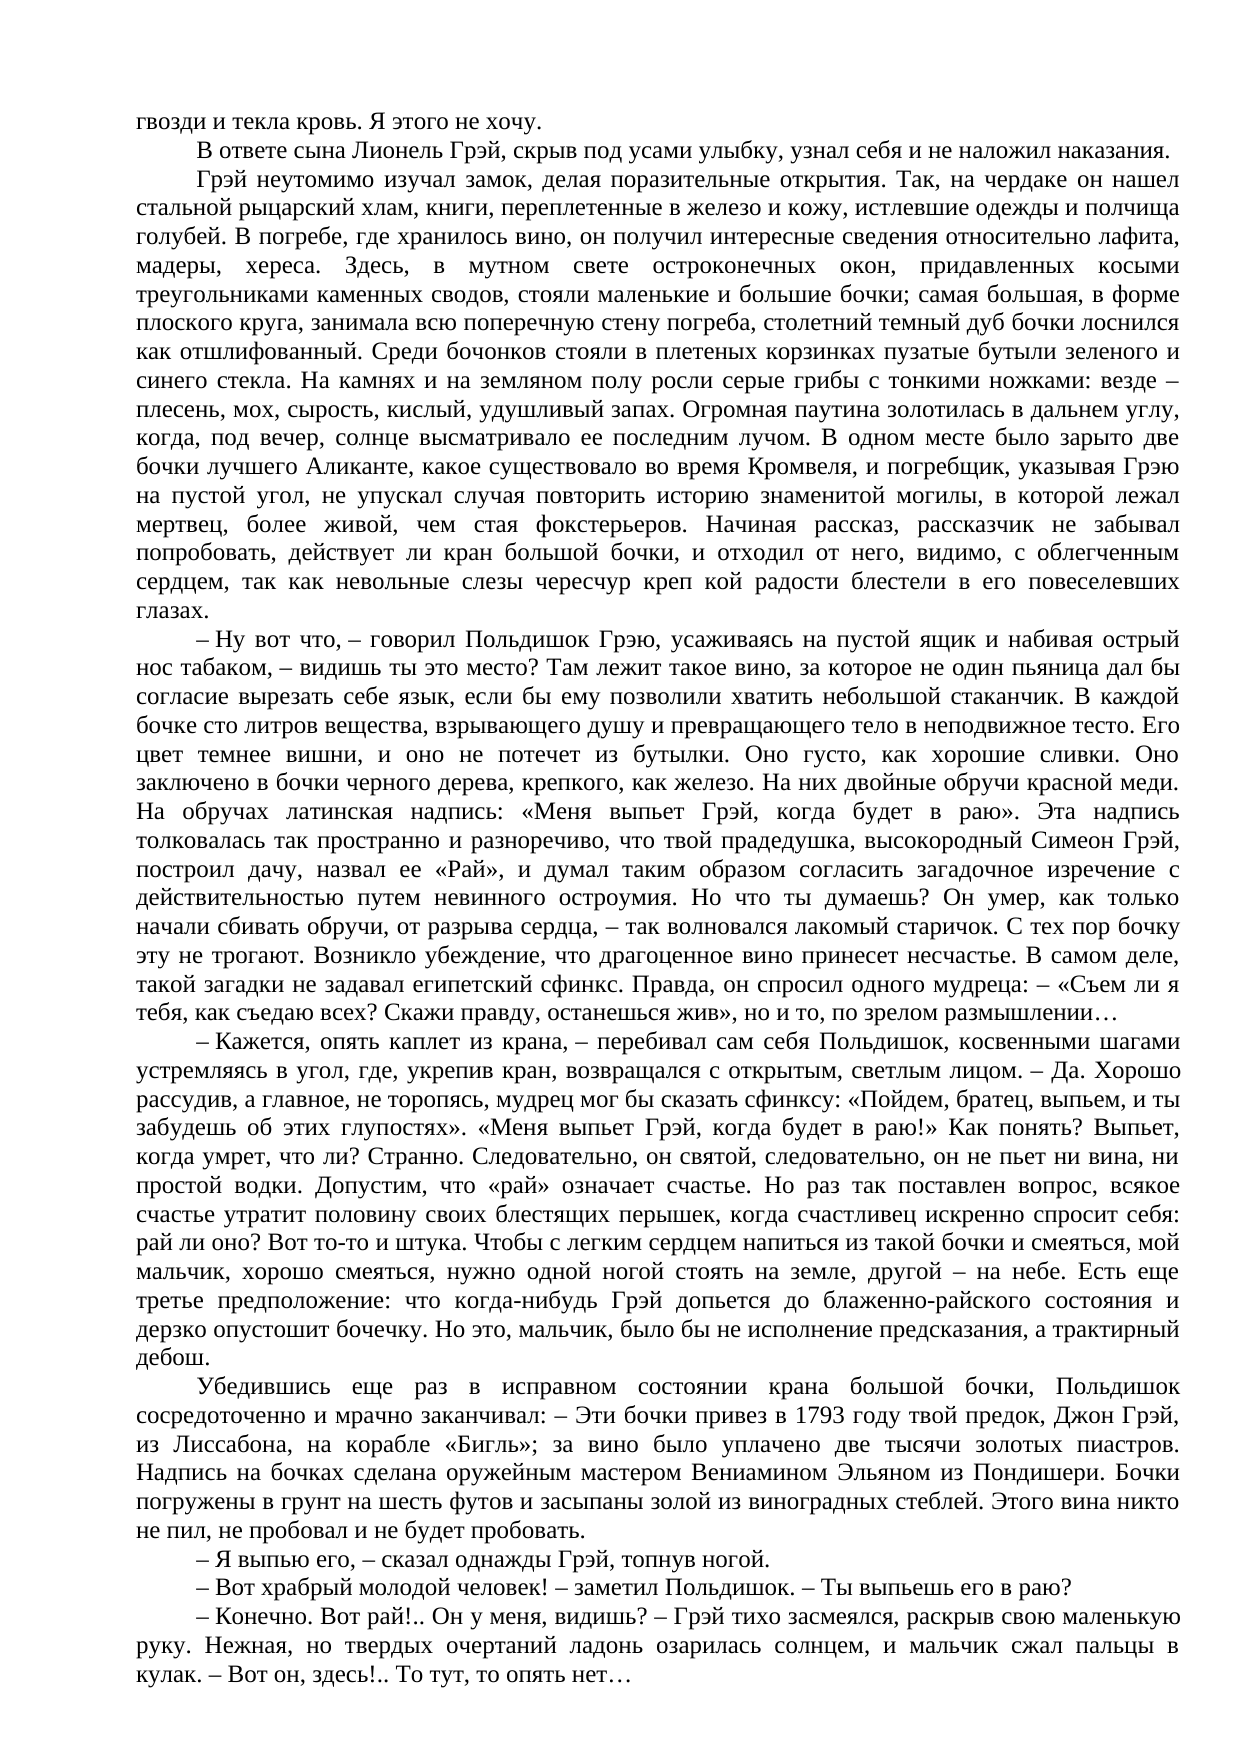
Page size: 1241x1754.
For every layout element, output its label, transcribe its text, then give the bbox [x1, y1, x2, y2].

text – Я выпью его, – сказал однажды Грэй, топнув ногой. [136, 1544, 1181, 1572]
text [136, 106, 1181, 135]
text Убедившись еще раз в исправном состоянии крана большой бочки, Польдишок сосредоточенно и мрачно заканчивал: – Эти бочки привез в 1793 году твой предок, Джон Грэй, из Лиссабона, на корабле «Бигль»; за вино было уплачено две тысячи золотых пиастров. Надпись на бочках сделана оружейным мастером Вениамином Эльяном из Пондишери. Бочки погружены в грунт на шесть футов и засыпаны золой из виноградных стеблей. Этого вина никто не пил, не пробовал и не будет пробовать. [136, 1371, 1181, 1544]
text – Вот храбрый молодой человек! – заметил Польдишок. – Ты выпьешь его в раю? [136, 1572, 1181, 1601]
text – Ну вот что, – говорил Польдишок Грэю, усаживаясь на пустой ящик и набивая острый нос табаком, – видишь ты это место? Там лежит такое вино, за которое не один пьяница дал бы согласие вырезать себе язык, если бы ему позволили хватить небольшой стаканчик. В каждой бочке сто литров вещества, взрывающего душу и превращающего тело в неподвижное тесто. Его цвет темнее вишни, и оно не потечет из бутылки. Оно густо, как хорошие сливки. Оно заключено в бочки черного дерева, крепкого, как железо. На них двойные обручи красной меди. На обручах латинская надпись: «Меня выпьет Грэй, когда будет в раю». Эта надпись толковалась так пространно и разноречиво, что твой прадедушка, высокородный Симеон Грэй, построил дачу, назвал ее «Рай», и думал таким образом согласить загадочное изречение с действительностью путем невинного остроумия. Но что ты думаешь? Он умер, как только начали сбивать обручи, от разрыва сердца, – так волновался лакомый старичок. С тех пор бочку эту не трогают. Возникло убеждение, что драгоценное вино принесет несчастье. В самом деле, такой загадки не задавал египетский сфинкс. Правда, он спросил одного мудреца: – «Съем ли я тебя, как съедаю всех? Скажи правду, останешься жив», но и то, по зрелом размышлении… [136, 624, 1181, 1026]
text – Кажется, опять каплет из крана, – перебивал сам себя Польдишок, косвенными шагами устремляясь в угол, где, укрепив кран, возвращался с открытым, светлым лицом. – Да. Хорошо рассудив, а главное, не торопясь, мудрец мог бы сказать сфинксу: «Пойдем, братец, выпьем, и ты забудешь об этих глупостях». «Меня выпьет Грэй, когда будет в раю!» Как понять? Выпьет, когда умрет, что ли? Странно. Следовательно, он святой, следовательно, он не пьет ни вина, ни простой водки. Допустим, что «рай» означает счастье. Но раз так поставлен вопрос, всякое счастье утратит половину своих блестящих перышек, когда счастливец искренно спросит себя: рай ли оно? Вот то-то и штука. Чтобы с легким сердцем напиться из такой бочки и смеяться, мой мальчик, хорошо смеяться, нужно одной ногой стоять на земле, другой – на небе. Есть еще третье предположение: что когда-нибудь Грэй допьется до блаженно-райского состояния и дерзко опустошит бочечку. Но это, мальчик, было бы не исполнение предсказания, а трактирный дебош. [136, 1026, 1181, 1371]
text В ответе сына Лионель Грэй, скрыв под усами улыбку, узнал себя и не наложил наказания. [136, 135, 1181, 164]
text – Конечно. Вот рай!.. Он у меня, видишь? – Грэй тихо засмеялся, раскрыв свою маленькую руку. Нежная, но твердых очертаний ладонь озарилась солнцем, и мальчик сжал пальцы в кулак. – Вот он, здесь!.. То тут, то опять нет… [136, 1601, 1181, 1687]
text Грэй неутомимо изучал замок, делая поразительные открытия. Так, на чердаке он нашел стальной рыцарский хлам, книги, переплетенные в железо и кожу, истлевшие одежды и полчища голубей. В погребе, где хранилось вино, он получил интересные сведения относительно лафита, мадеры, хереса. Здесь, в мутном свете остроконечных окон, придавленных косыми треугольниками каменных сводов, стояли маленькие и большие бочки; самая большая, в форме плоского круга, занимала всю поперечную стену погреба, столетний темный дуб бочки лоснился как отшлифованный. Среди бочонков стояли в плетеных корзинках пузатые бутыли зеленого и синего стекла. На камнях и на земляном полу росли серые грибы с тонкими ножками: везде – плесень, мох, сырость, кислый, удушливый запах. Огромная паутина золотилась в дальнем углу, когда, под вечер, солнце высматривало ее последним лучом. В одном месте было зарыто две бочки лучшего Аликанте, какое существовало во время Кромвеля, и погребщик, указывая Грэю на пустой угол, не упускал случая повторить историю знаменитой могилы, в которой лежал мертвец, более живой, чем стая фокстерьеров. Начиная рассказ, рассказчик не забывал попробовать, действует ли кран большой бочки, и отходил от него, видимо, с облегченным сердцем, так как невольные слезы чересчур креп кой радости блестели в его повеселевших глазах. [136, 164, 1181, 624]
